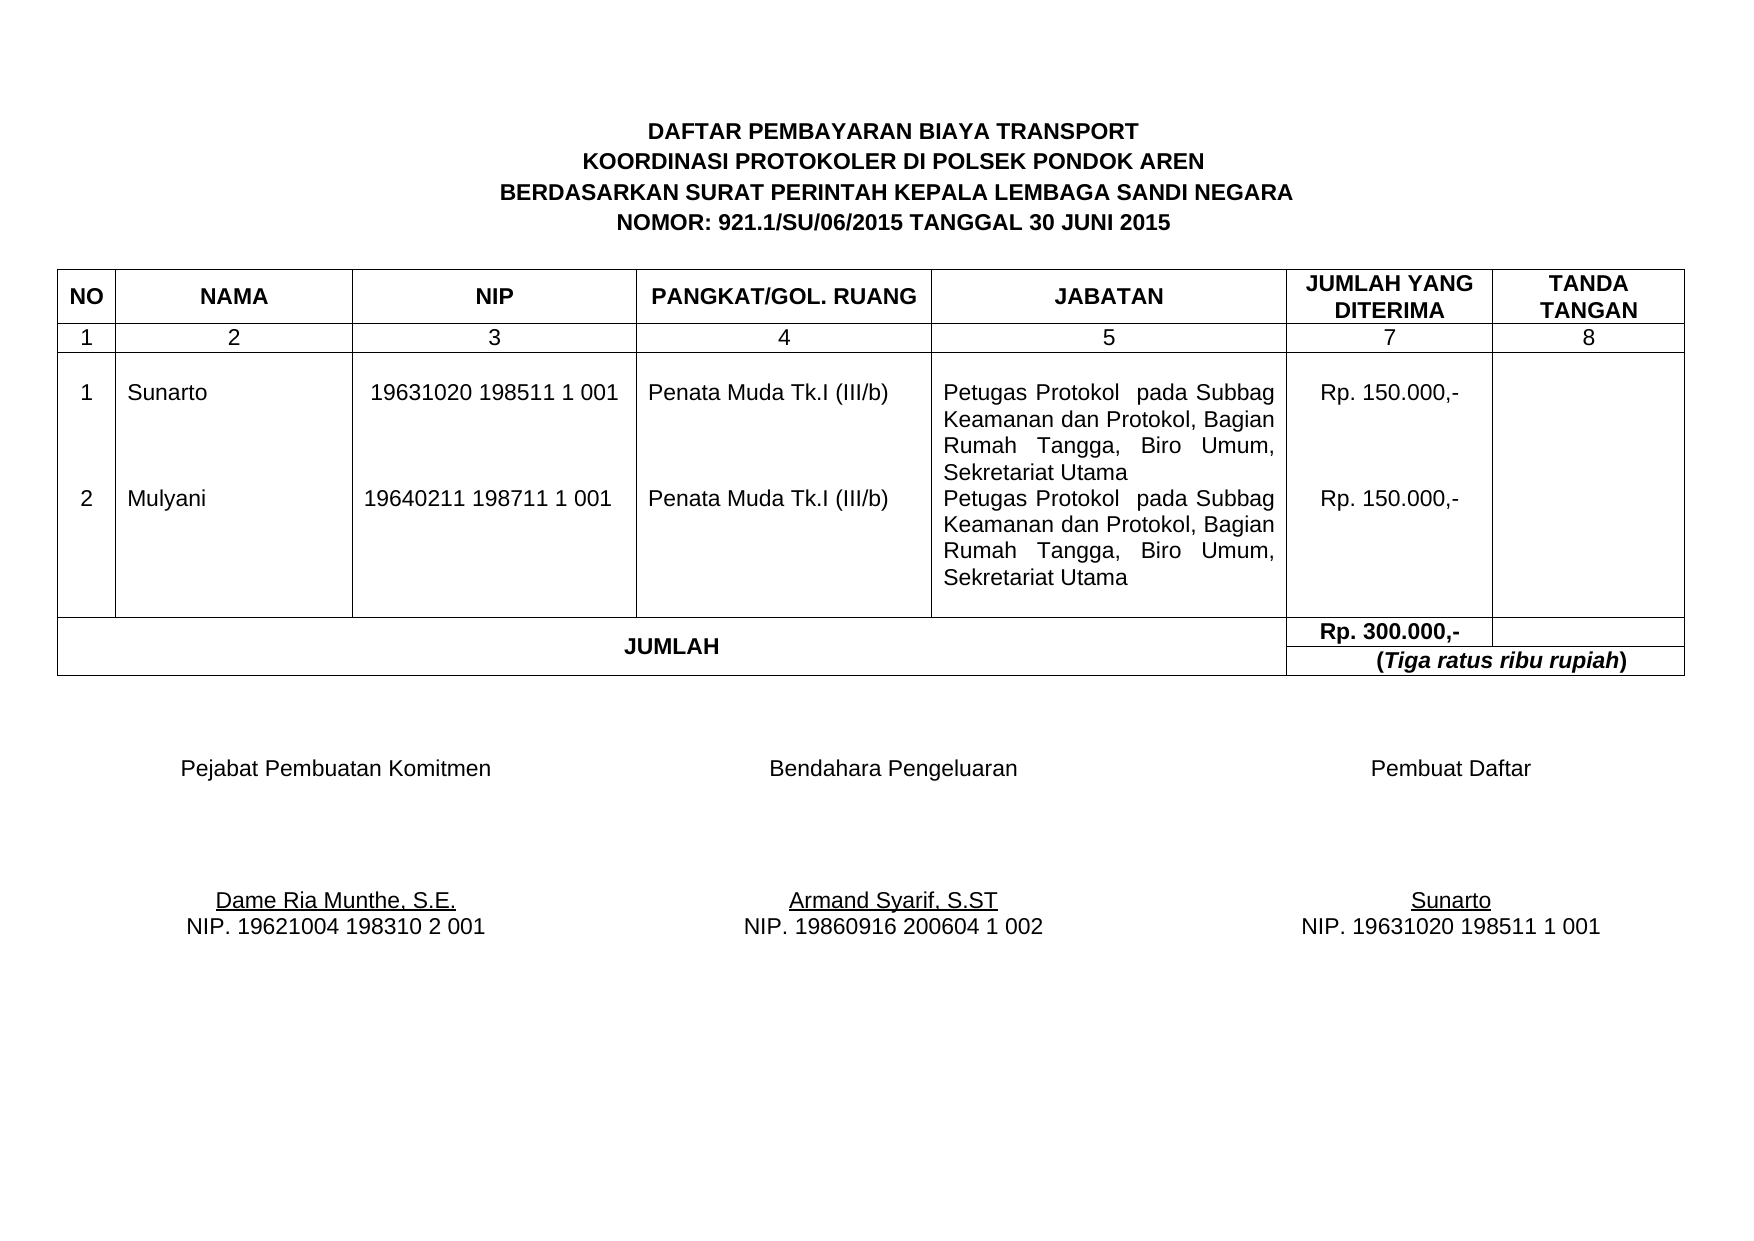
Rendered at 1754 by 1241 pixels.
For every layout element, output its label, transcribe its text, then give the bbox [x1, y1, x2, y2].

table_cell 3 [353, 324, 636, 352]
table_cell [1493, 618, 1684, 646]
table_cell Rp. 150.000,- Rp. 150.000,- [1287, 353, 1492, 617]
table_cell Pembuat Daftar Sunarto NIP. 19631020 198511 1 001 [1172, 675, 1730, 966]
table_cell Sunarto Mulyani [116, 353, 352, 617]
table_cell 1 2 [58, 353, 115, 617]
table_cell 4 [637, 324, 931, 352]
text KOORDINASI PROTOKOLER DI POLSEK PONDOK AREN [89, 148, 1698, 175]
table_header NIP [353, 270, 636, 323]
table_cell Bendahara Pengeluaran Armand Syarif, S.ST NIP. 19860916 200604 1 002 [615, 676, 1172, 966]
table_cell 8 [1493, 324, 1684, 352]
text DAFTAR PEMBAYARAN BIAYA TRANSPORT [89, 118, 1698, 144]
table_cell 1 [58, 324, 115, 352]
table_cell Pejabat Pembuatan Komitmen Dame Ria Munthe, S.E. NIP. 19621004 198310 2 001 [57, 676, 614, 966]
table_cell JUMLAH [58, 618, 1286, 675]
table_cell 5 [932, 324, 1286, 352]
table_cell Penata Muda Tk.I (III/b) Penata Muda Tk.I (III/b) [637, 353, 931, 617]
table_cell 19631020 198511 1 001 19640211 198711 1 001 [353, 353, 636, 617]
table_cell 7 [1287, 324, 1492, 352]
table_cell Petugas Protokol pada Subbag Keamanan dan Protokol, Bagian Rumah Tangga, Biro Umum, Sekretariat Utama Petugas Protokol pada Subbag Keamanan dan Protokol, Bagian Rumah Tangga, Biro Umum, Sekretariat Utama [932, 353, 1286, 617]
table_cell Rp. 300.000,- [1287, 618, 1492, 646]
table_header JABATAN [932, 270, 1286, 323]
text NOMOR: 921.1/SU/06/2015 TANGGAL 30 JUNI 2015 [89, 209, 1698, 235]
table_header NO [58, 270, 115, 323]
table_cell [1493, 353, 1684, 617]
table_header JUMLAH YANG DITERIMA [1287, 270, 1492, 323]
table_header NAMA [116, 270, 352, 323]
table_header TANDA TANGAN [1493, 270, 1684, 323]
table_cell (Tiga ratus ribu rupiah) [1287, 647, 1684, 675]
text BERDASARKAN SURAT PERINTAH KEPALA LEMBAGA SANDI NEGARA [89, 178, 1698, 205]
table_cell 2 [116, 324, 352, 352]
table_header PANGKAT/GOL. RUANG [637, 270, 931, 323]
